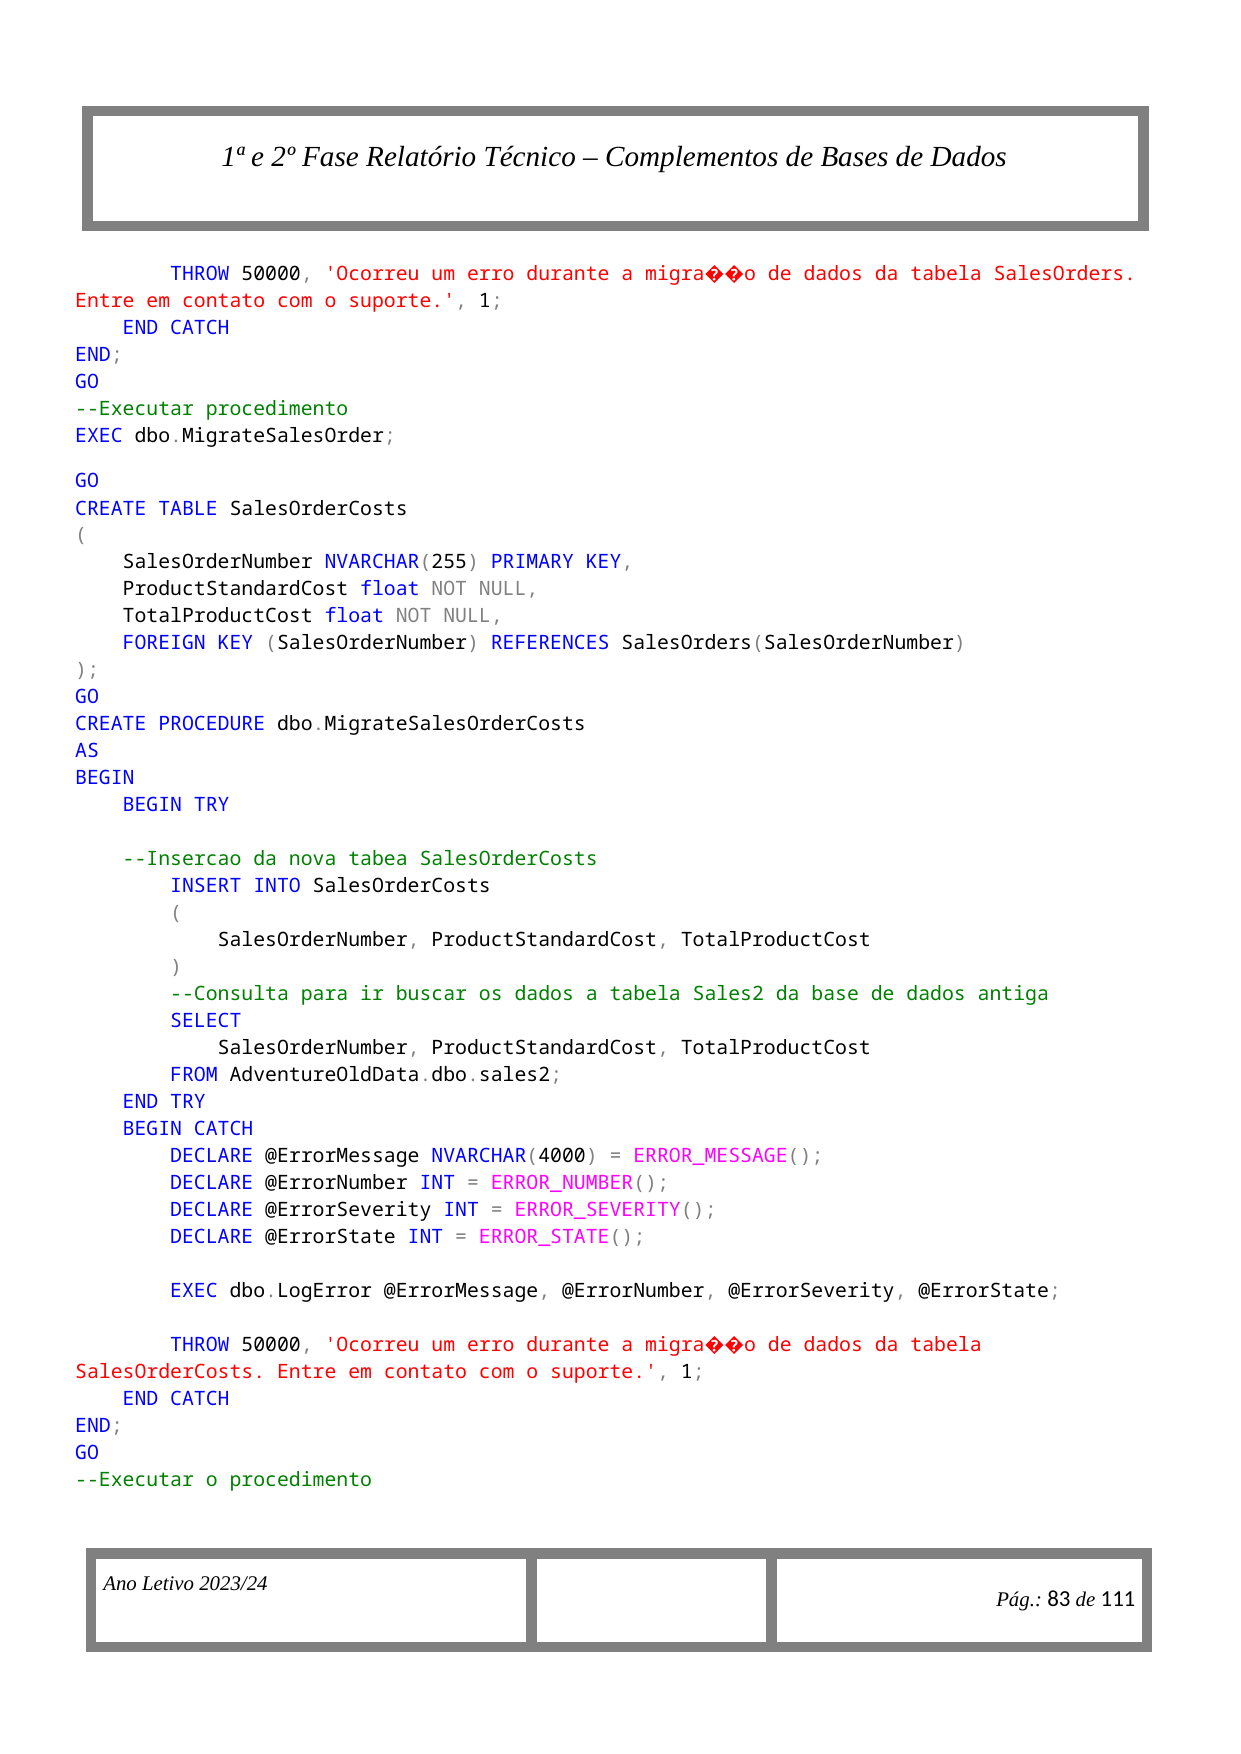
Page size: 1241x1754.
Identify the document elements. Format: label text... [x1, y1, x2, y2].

text EXEC dbo.MigrateSalesOrder; [75, 421, 1165, 448]
text AS [75, 737, 1165, 763]
text GO [75, 683, 1165, 709]
text TotalProductCost float NOT NULL, [75, 602, 1165, 629]
text EXEC dbo.LogError @ErrorMessage, @ErrorNumber, @ErrorSeverity, @ErrorState; [75, 1276, 1165, 1303]
text BEGIN CATCH [75, 1114, 1165, 1141]
text DECLARE @ErrorSeverity INT = ERROR_SEVERITY(); [75, 1195, 1165, 1222]
text FROM AdventureOldData.dbo.sales2; [75, 1060, 1165, 1087]
text SalesOrderNumber NVARCHAR(255) PRIMARY KEY, [75, 548, 1165, 575]
text THROW 50000, 'Ocorreu um erro durante a migra��o de dados da tabela SalesOrderCosts. Entre em contato com o suporte.', 1; [75, 1330, 1165, 1384]
text END CATCH [75, 313, 1165, 340]
text SalesOrderNumber, ProductStandardCost, TotalProductCost [75, 925, 1165, 952]
text GO [75, 467, 1165, 494]
text ( [75, 521, 1165, 548]
text CREATE PROCEDURE dbo.MigrateSalesOrderCosts [75, 709, 1165, 737]
text CREATE TABLE SalesOrderCosts [75, 494, 1165, 521]
text ) [75, 952, 1165, 979]
text INSERT INTO SalesOrderCosts [75, 871, 1165, 898]
text --Executar o procedimento [75, 1465, 1165, 1492]
text BEGIN [75, 763, 1165, 791]
text SalesOrderNumber, ProductStandardCost, TotalProductCost [75, 1033, 1165, 1060]
text BEGIN TRY [75, 791, 1165, 817]
text FOREIGN KEY (SalesOrderNumber) REFERENCES SalesOrders(SalesOrderNumber) [75, 629, 1165, 656]
text END TRY [75, 1087, 1165, 1114]
text --Executar procedimento [75, 394, 1165, 421]
text END; [75, 340, 1165, 367]
text DECLARE @ErrorNumber INT = ERROR_NUMBER(); [75, 1168, 1165, 1195]
text ProductStandardCost float NOT NULL, [75, 575, 1165, 602]
text END; [75, 1411, 1165, 1438]
text THROW 50000, 'Ocorreu um erro durante a migra��o de dados da tabela SalesOrders. Entre em contato com o suporte.', 1; [75, 259, 1165, 313]
text --Consulta para ir buscar os dados a tabela Sales2 da base de dados antiga [75, 979, 1165, 1006]
text DECLARE @ErrorMessage NVARCHAR(4000) = ERROR_MESSAGE(); [75, 1141, 1165, 1168]
text ); [75, 656, 1165, 683]
text END CATCH [75, 1384, 1165, 1411]
text SELECT [75, 1006, 1165, 1033]
text ( [75, 898, 1165, 925]
text --Insercao da nova tabea SalesOrderCosts [75, 844, 1165, 871]
text GO [75, 1438, 1165, 1465]
text GO [75, 367, 1165, 394]
text DECLARE @ErrorState INT = ERROR_STATE(); [75, 1222, 1165, 1249]
